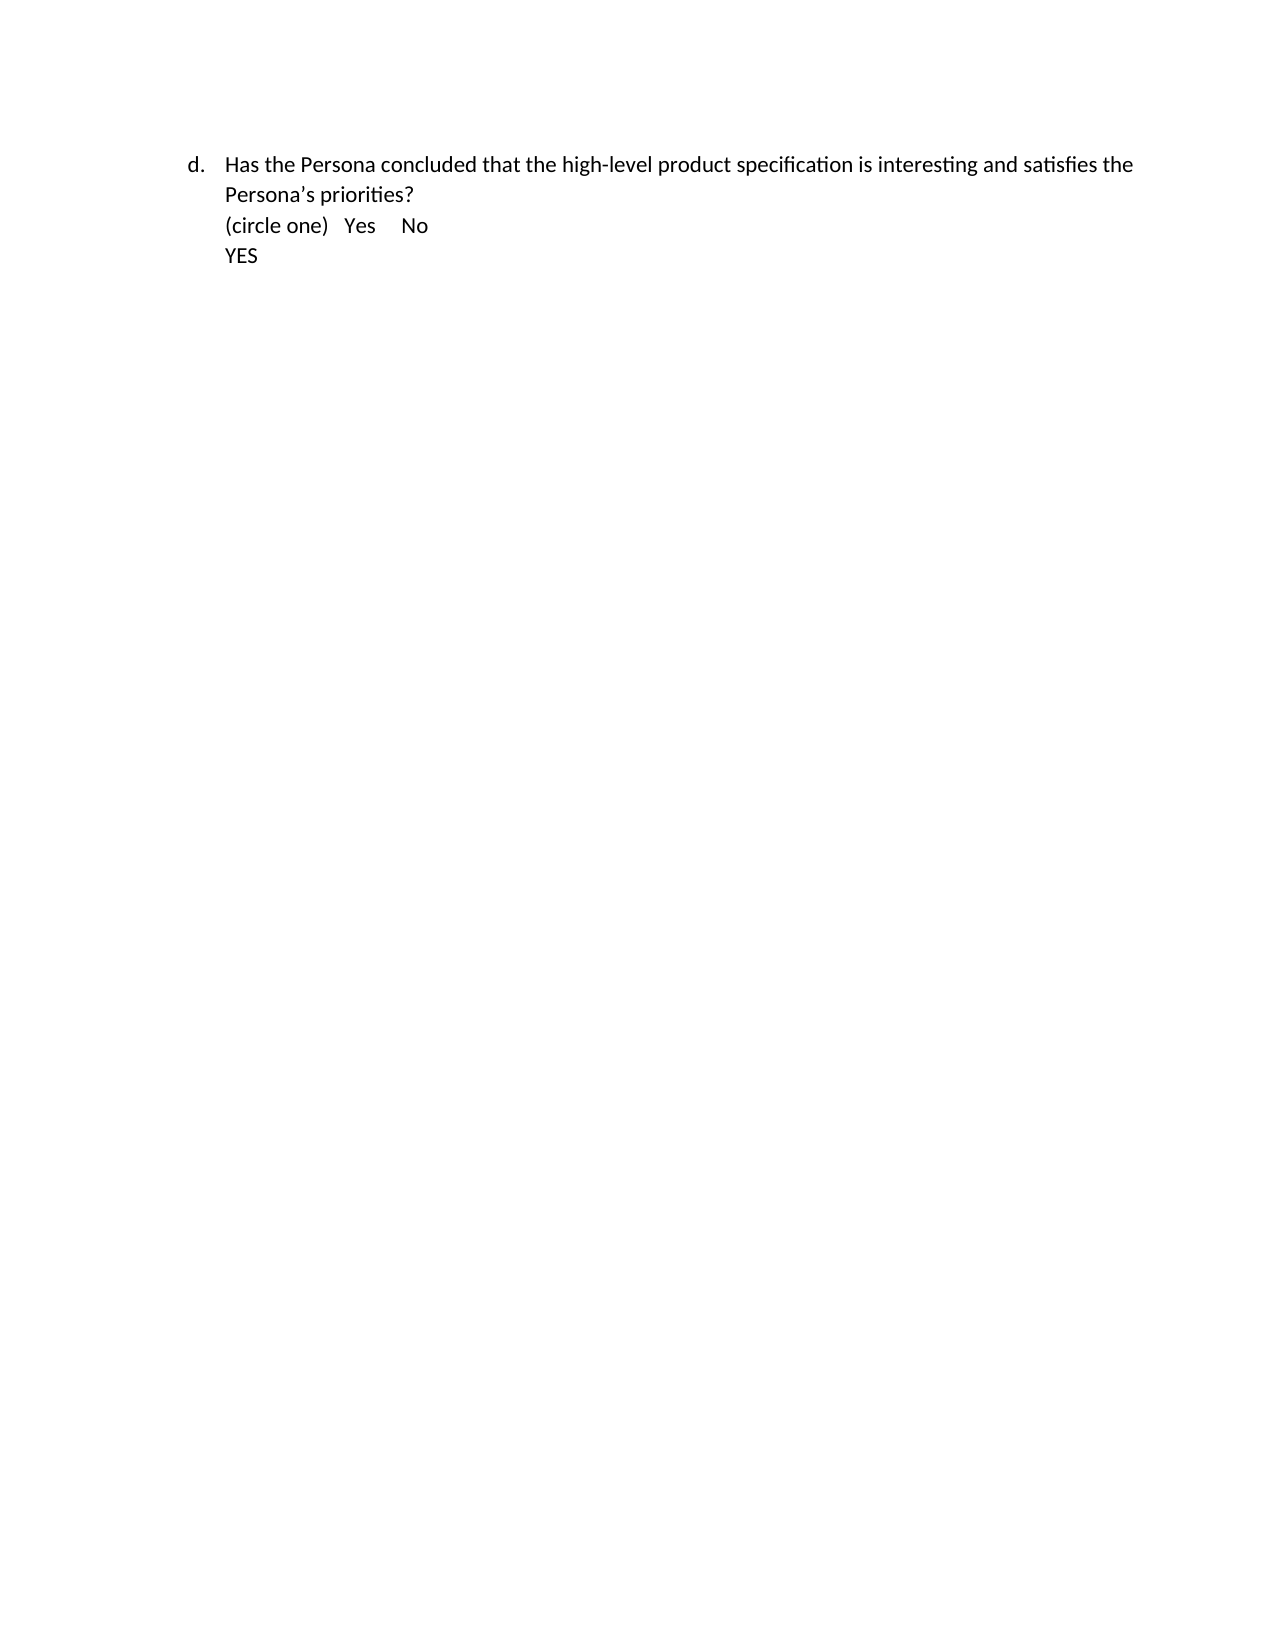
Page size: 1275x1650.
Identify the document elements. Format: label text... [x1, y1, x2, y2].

list YES [225, 241, 1200, 269]
list Has the Persona concluded that the high-level product specification is interesting and satisfies the Persona’s priorities? (circle one) Yes No [187, 150, 1200, 239]
